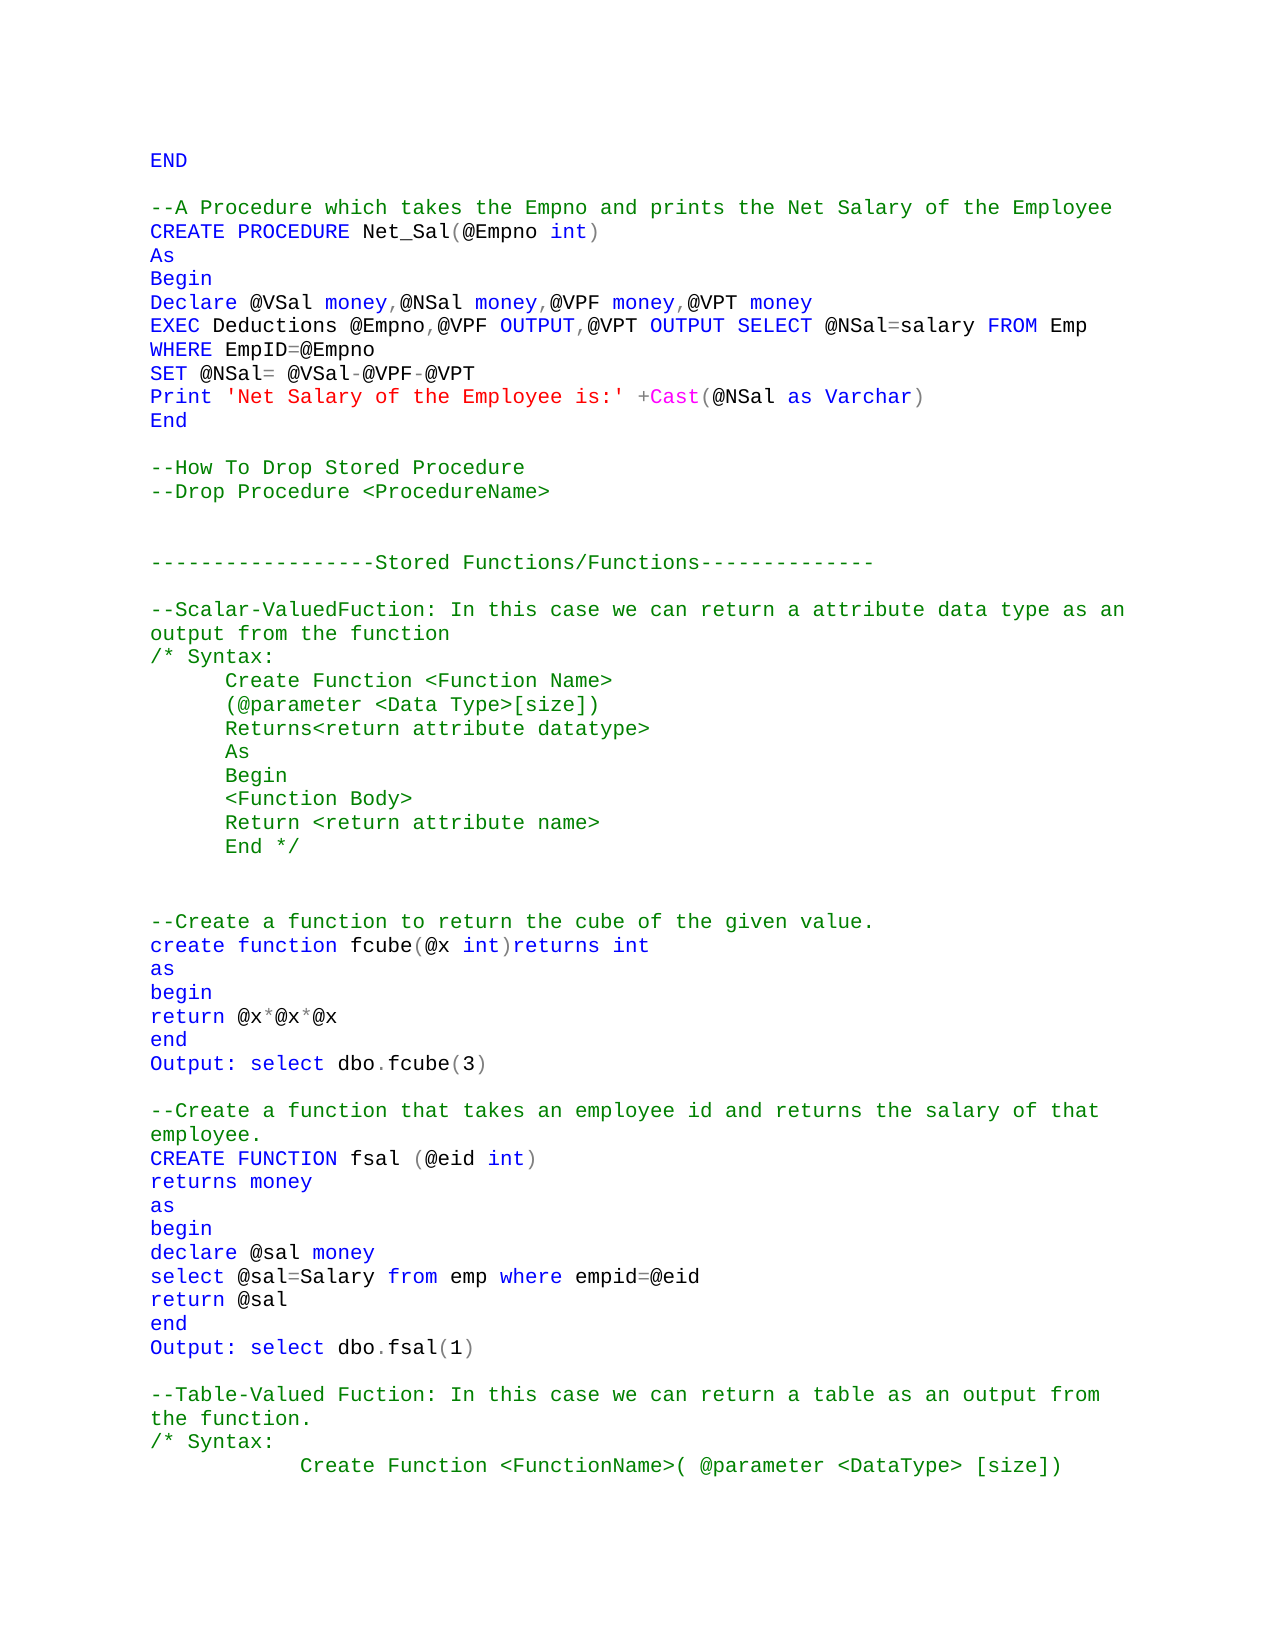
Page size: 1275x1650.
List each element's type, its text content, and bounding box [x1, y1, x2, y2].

text EXEC Deductions @Empno,@VPF OUTPUT,@VPT OUTPUT SELECT @NSal=salary FROM Emp WHERE EmpID=@Empno [150, 316, 1125, 363]
text as [150, 958, 1125, 982]
text As [150, 244, 1125, 268]
text Begin [150, 765, 1125, 788]
text --How To Drop Stored Procedure [150, 457, 1125, 481]
text Output: select dbo.fcube(3) [150, 1053, 1125, 1077]
text Returns<return attribute datatype> [150, 717, 1125, 741]
text --Create a function that takes an employee id and returns the salary of that employee. [150, 1100, 1125, 1147]
text (@parameter <Data Type>[size]) [150, 694, 1125, 717]
text SET @NSal= @VSal-@VPF-@VPT [150, 363, 1125, 386]
text /* Syntax: [150, 647, 1125, 670]
text --Drop Procedure <ProcedureName> [150, 481, 1125, 505]
text return @x*@x*@x [150, 1006, 1125, 1029]
text --A Procedure which takes the Empno and prints the Net Salary of the Employee [150, 197, 1125, 221]
text <Function Body> [150, 788, 1125, 812]
text end [150, 1029, 1125, 1053]
text CREATE FUNCTION fsal (@eid int) [150, 1147, 1125, 1171]
text As [150, 741, 1125, 765]
text /* Syntax: [150, 1431, 1125, 1455]
text returns money [150, 1171, 1125, 1195]
text Output: select dbo.fsal(1) [150, 1337, 1125, 1360]
text create function fcube(@x int)returns int [150, 935, 1125, 958]
text --Table-Valued Fuction: In this case we can return a table as an output from the function. [150, 1384, 1125, 1431]
text Create Function <FunctionName>( @parameter <DataType> [size]) [150, 1455, 1125, 1478]
text Return <return attribute name> [150, 812, 1125, 836]
text declare @sal money [150, 1242, 1125, 1266]
text --Scalar-ValuedFuction: In this case we can return a attribute data type as an output from the function [150, 599, 1125, 647]
text begin [150, 982, 1125, 1006]
text as [150, 1195, 1125, 1218]
text end [150, 1313, 1125, 1337]
text begin [150, 1218, 1125, 1242]
text Declare @VSal money,@NSal money,@VPF money,@VPT money [150, 292, 1125, 316]
text Begin [150, 268, 1125, 292]
text Print 'Net Salary of the Employee is:' +Cast(@NSal as Varchar) [150, 386, 1125, 410]
text ------------------Stored Functions/Functions-------------- [150, 552, 1125, 576]
text return @sal [150, 1289, 1125, 1313]
text select @sal=Salary from emp where empid=@eid [150, 1266, 1125, 1289]
text End */ [150, 836, 1125, 859]
text CREATE PROCEDURE Net_Sal(@Empno int) [150, 221, 1125, 244]
text --Create a function to return the cube of the given value. [150, 911, 1125, 935]
text Create Function <Function Name> [150, 670, 1125, 694]
text END [150, 150, 1125, 174]
text End [150, 410, 1125, 434]
